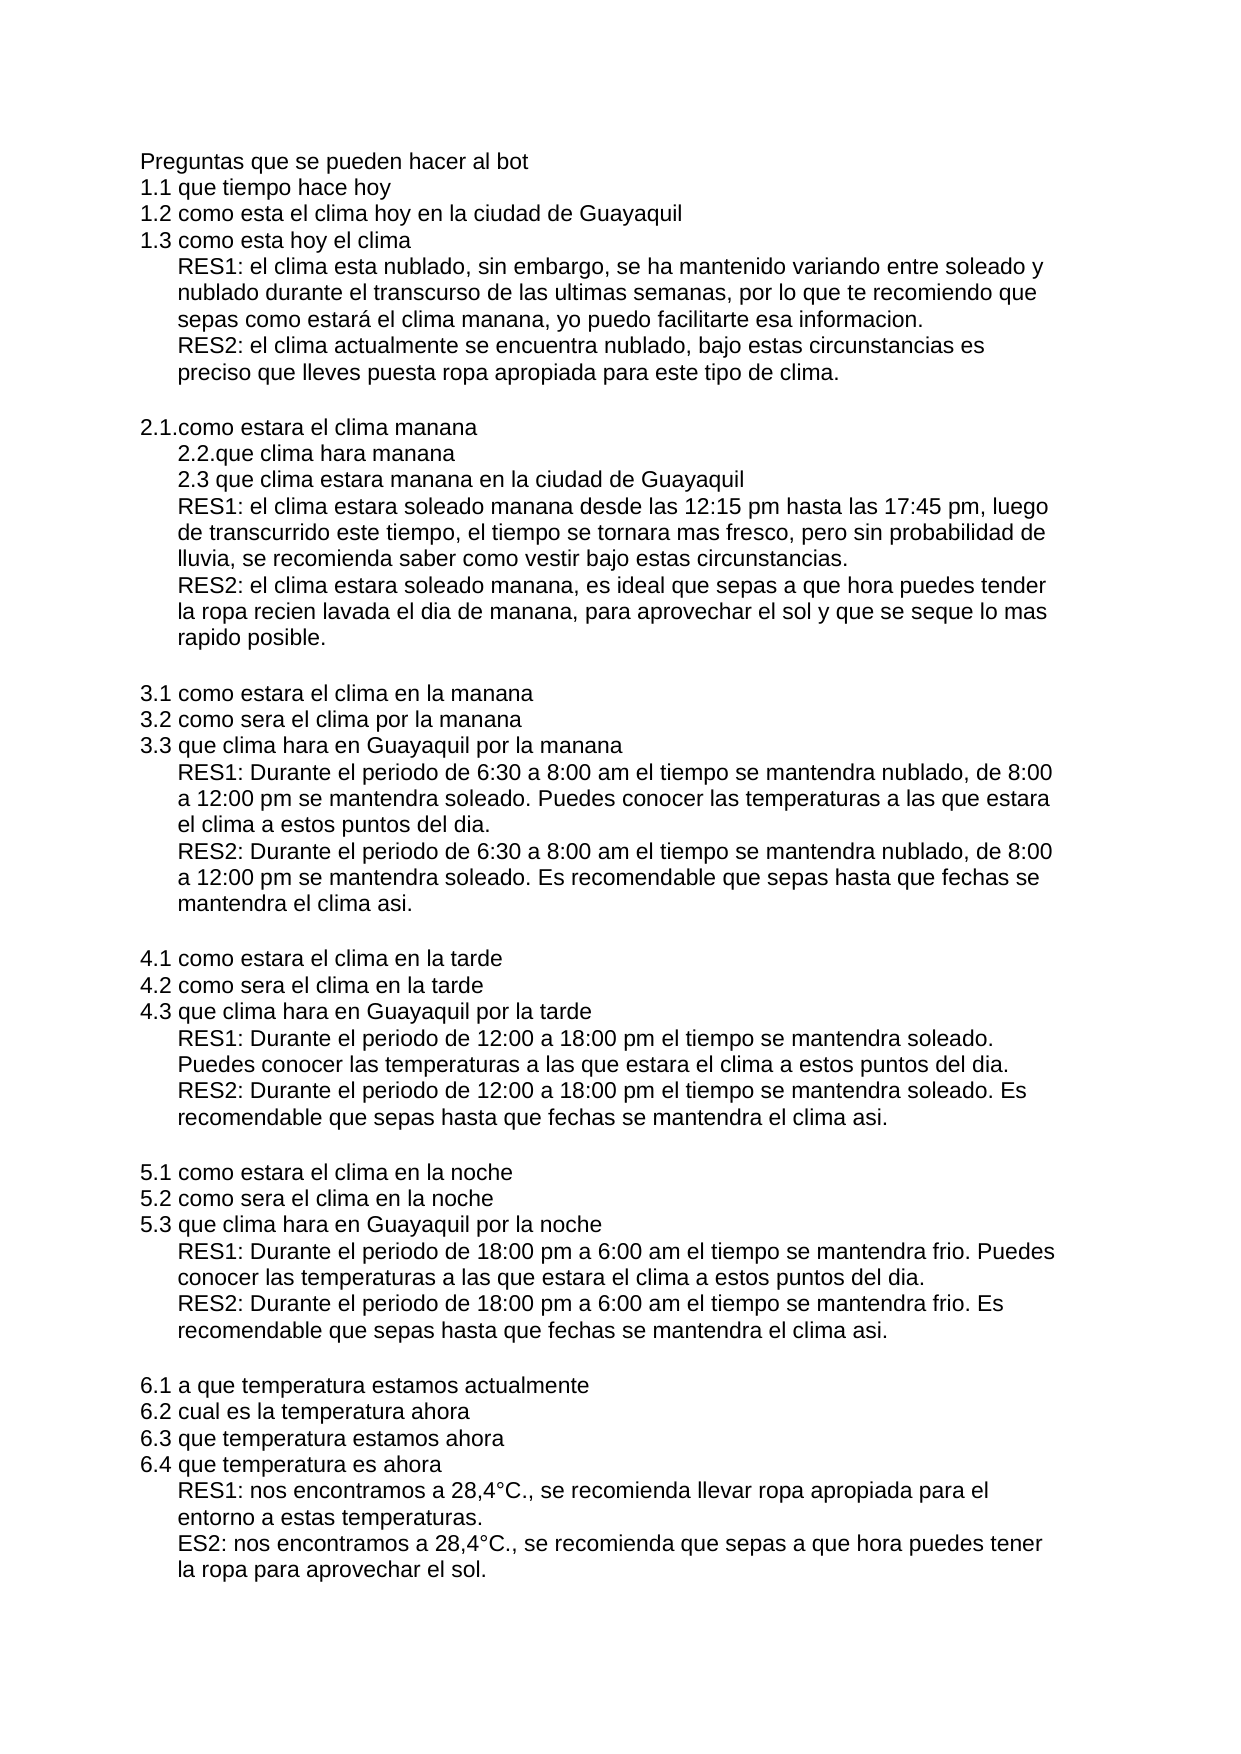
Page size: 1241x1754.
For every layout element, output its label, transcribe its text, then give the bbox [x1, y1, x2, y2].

text 1.2 como esta el clima hoy en la ciudad de Guayaquil [140, 200, 1063, 227]
text RES1: Durante el periodo de 18:00 pm a 6:00 am el tiempo se mantendra frio. Puedes conocer las temperaturas a las que estara el clima a estos puntos del dia. [177, 1238, 1063, 1290]
text RES2: Durante el periodo de 12:00 a 18:00 pm el tiempo se mantendra soleado. Es recomendable que sepas hasta que fechas se mantendra el clima asi. [177, 1077, 1063, 1130]
text 2.3 que clima estara manana en la ciudad de Guayaquil [177, 466, 1063, 493]
text RES1: el clima esta nublado, sin embargo, se ha mantenido variando entre soleado y nublado durante el transcurso de las ultimas semanas, por lo que te recomiendo que sepas como estará el clima manana, yo puedo facilitarte esa informacion. [177, 253, 1063, 332]
text Preguntas que se pueden hacer al bot [140, 148, 1063, 174]
text 5.1 como estara el clima en la noche [140, 1159, 1063, 1185]
text 5.2 como sera el clima en la noche [140, 1185, 1063, 1211]
text 1.1 que tiempo hace hoy [140, 174, 1063, 200]
text ES2: nos encontramos a 28,4°C., se recomienda que sepas a que hora puedes tener la ropa para aprovechar el sol. [177, 1530, 1063, 1583]
text 4.1 como estara el clima en la tarde [140, 945, 1063, 972]
text 5.3 que clima hara en Guayaquil por la noche [140, 1211, 1063, 1238]
text 6.4 que temperatura es ahora [140, 1451, 1063, 1477]
text 2.1.como estara el clima manana [140, 413, 1063, 440]
text 3.1 como estara el clima en la manana [140, 679, 1063, 706]
text 6.1 a que temperatura estamos actualmente [140, 1372, 1063, 1398]
text 3.2 como sera el clima por la manana [140, 706, 1063, 732]
text RES2: el clima actualmente se encuentra nublado, bajo estas circunstancias es preciso que lleves puesta ropa apropiada para este tipo de clima. [177, 332, 1063, 385]
text 2.2.que clima hara manana [177, 440, 1063, 466]
text 3.3 que clima hara en Guayaquil por la manana [140, 732, 1063, 758]
text RES1: el clima estara soleado manana desde las 12:15 pm hasta las 17:45 pm, luego de transcurrido este tiempo, el tiempo se tornara mas fresco, pero sin probabilidad de lluvia, se recomienda saber como vestir bajo estas circunstancias. [177, 493, 1063, 572]
text RES1: Durante el periodo de 6:30 a 8:00 am el tiempo se mantendra nublado, de 8:00 a 12:00 pm se mantendra soleado. Puedes conocer las temperaturas a las que estara el clima a estos puntos del dia. [177, 758, 1063, 838]
text RES2: Durante el periodo de 18:00 pm a 6:00 am el tiempo se mantendra frio. Es recomendable que sepas hasta que fechas se mantendra el clima asi. [177, 1290, 1063, 1343]
text RES1: nos encontramos a 28,4°C., se recomienda llevar ropa apropiada para el entorno a estas temperaturas. [177, 1477, 1063, 1530]
text RES2: el clima estara soleado manana, es ideal que sepas a que hora puedes tender la ropa recien lavada el dia de manana, para aprovechar el sol y que se seque lo mas rapido posible. [177, 572, 1063, 651]
text 1.3 como esta hoy el clima [140, 227, 1063, 253]
text RES1: Durante el periodo de 12:00 a 18:00 pm el tiempo se mantendra soleado. Puedes conocer las temperaturas a las que estara el clima a estos puntos del dia. [177, 1024, 1063, 1077]
text 4.3 que clima hara en Guayaquil por la tarde [140, 998, 1063, 1024]
text RES2: Durante el periodo de 6:30 a 8:00 am el tiempo se mantendra nublado, de 8:00 a 12:00 pm se mantendra soleado. Es recomendable que sepas hasta que fechas se mantendra el clima asi. [177, 838, 1063, 917]
text 6.2 cual es la temperatura ahora [140, 1398, 1063, 1424]
text 6.3 que temperatura estamos ahora [140, 1424, 1063, 1451]
text 4.2 como sera el clima en la tarde [140, 972, 1063, 998]
